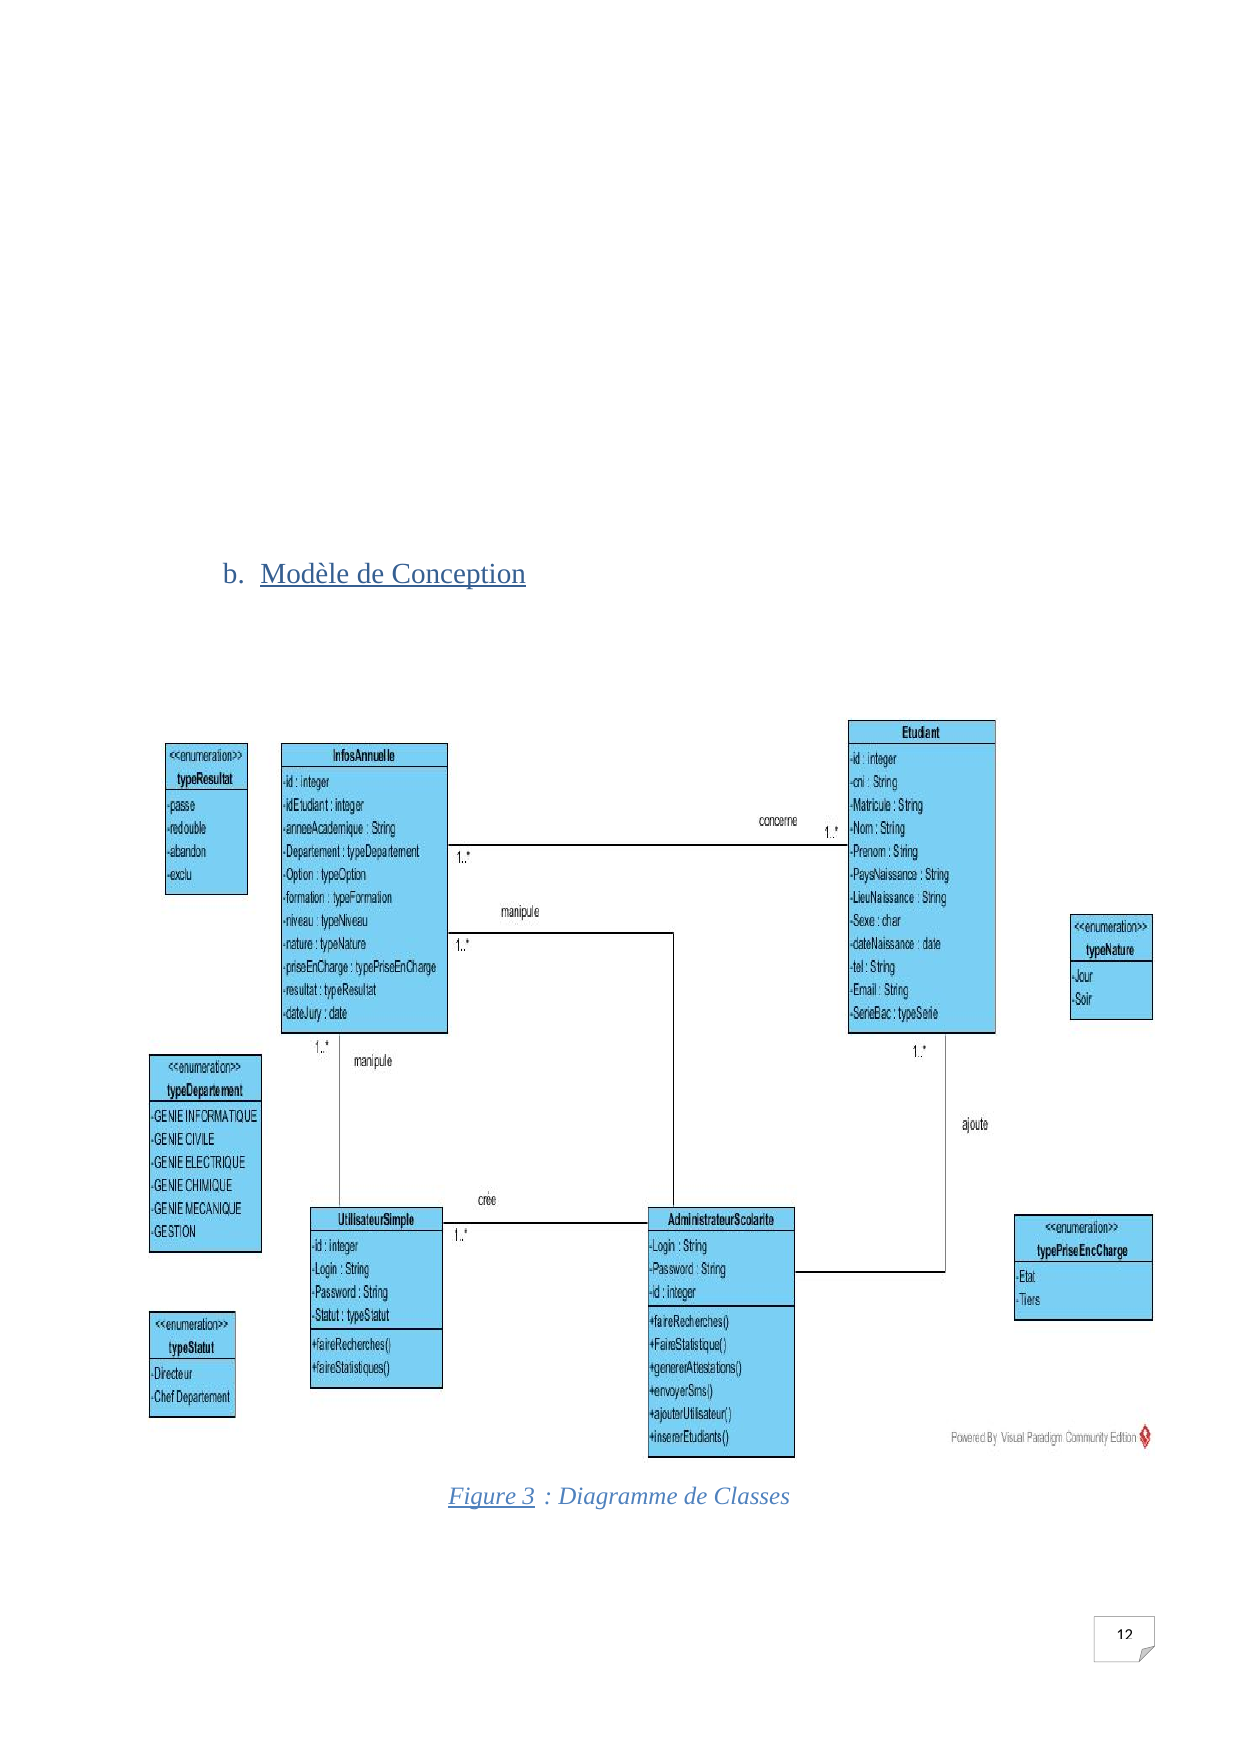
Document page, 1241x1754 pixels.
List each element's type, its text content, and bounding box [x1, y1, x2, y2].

list Modèle de Conception [223, 556, 1093, 589]
text Figure 3 : Diagramme de Classes [148, 1481, 1093, 1510]
picture [147, 717, 1155, 1463]
